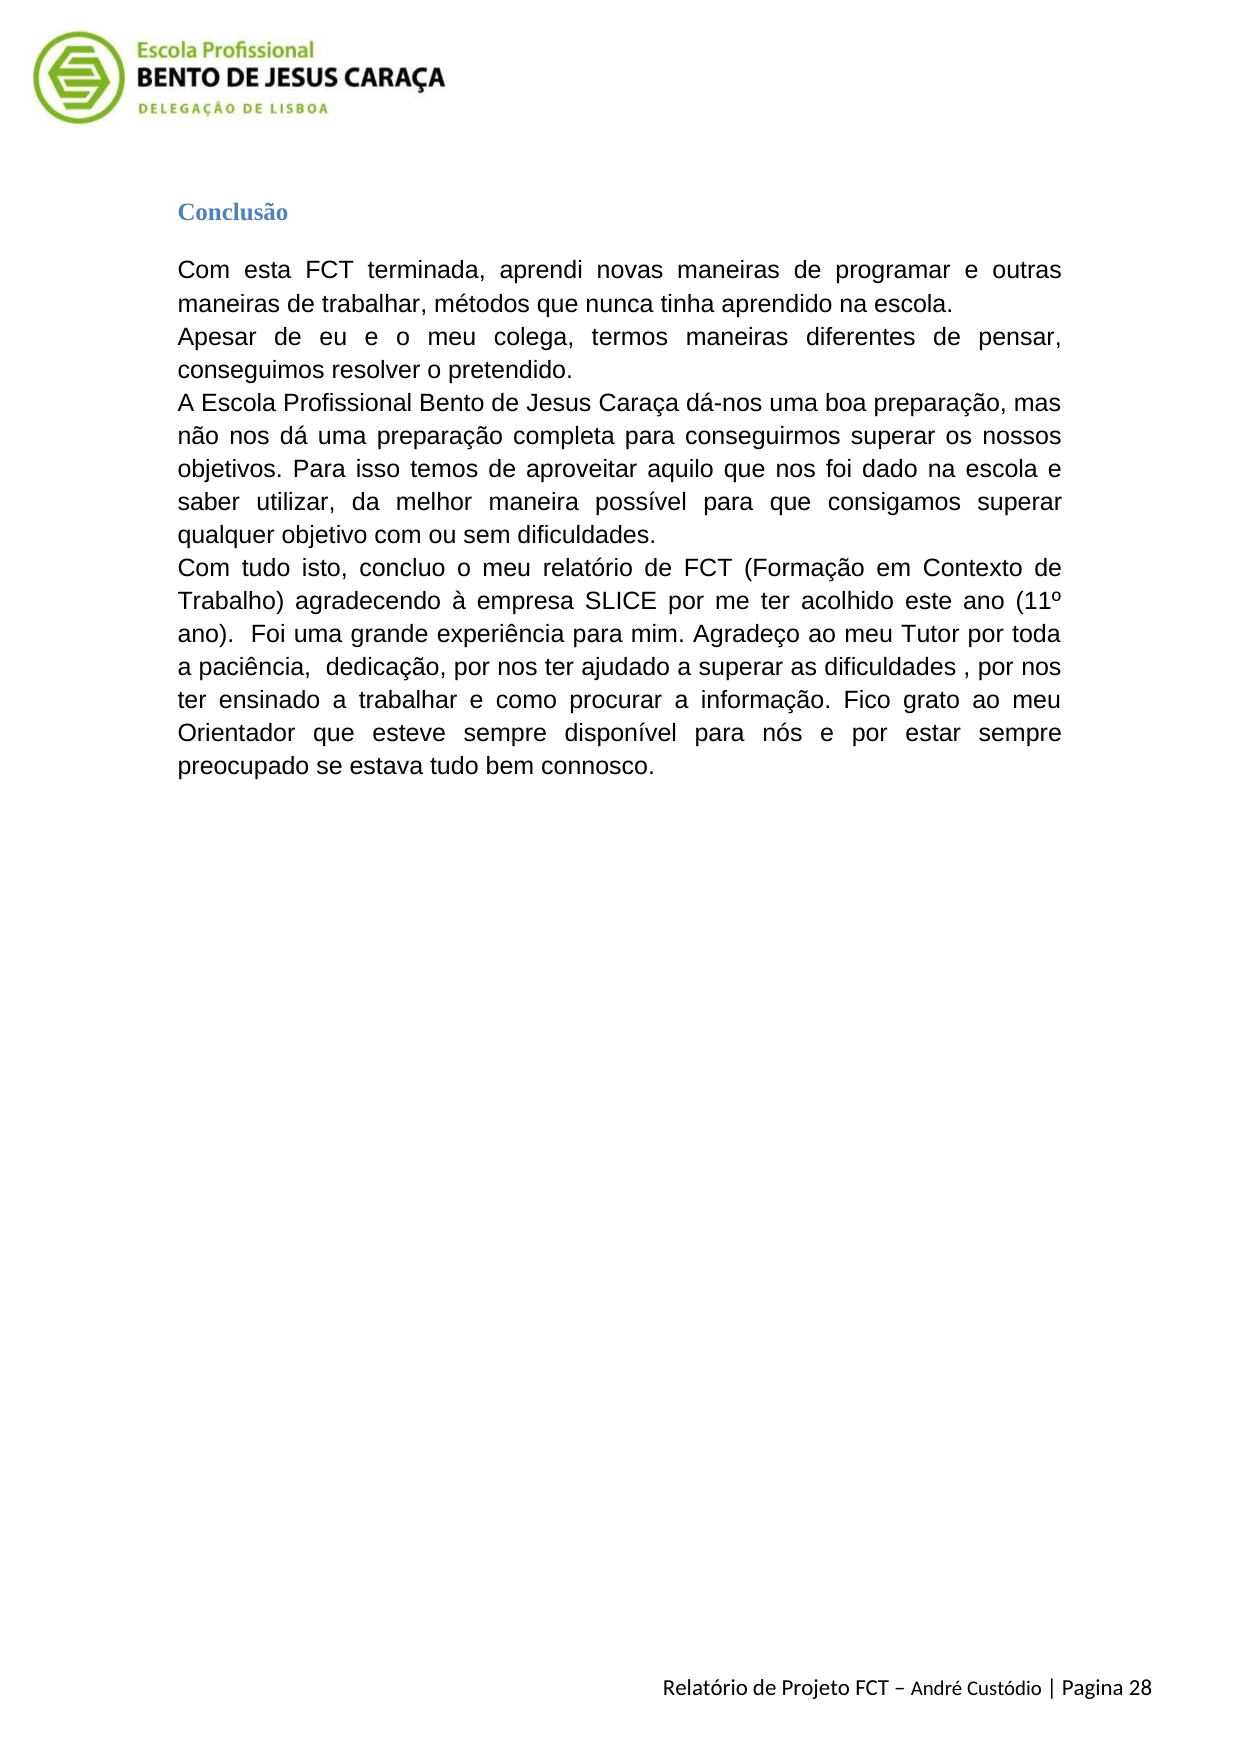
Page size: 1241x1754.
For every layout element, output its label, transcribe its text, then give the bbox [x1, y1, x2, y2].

text Com esta FCT terminada, aprendi novas maneiras de programar e outras maneiras de trabalhar, métodos que nunca tinha aprendido na escola. [177, 256, 1063, 317]
text A Escola Profissional Bento de Jesus Caraça dá-nos uma boa preparação, mas não nos dá uma preparação completa para conseguirmos superar os nossos objetivos. Para isso temos de aproveitar aquilo que nos foi dado na escola e saber utilizar, da melhor maneira possível para que consigamos superar qualquer objetivo com ou sem dificuldades. [177, 388, 1063, 548]
text Com tudo isto, concluo o meu relatório de FCT (Formação em Contexto de Trabalho) agradecendo à empresa SLICE por me ter acolhido este ano (11º ano). Foi uma grande experiência para mim. Agradeço ao meu Tutor por toda a paciência, dedicação, por nos ter ajudado a superar as dificuldades , por nos ter ensinado a trabalhar e como procurar a informação. Fico grato ao meu Orientador que esteve sempre disponível para nós e por estar sempre preocupado se estava tudo bem connosco. [177, 553, 1063, 779]
picture [31, 23, 449, 129]
text Apesar de eu e o meu colega, termos maneiras diferentes de pensar, conseguimos resolver o pretendido. [177, 322, 1063, 383]
subtitle Conclusão [177, 197, 1063, 226]
